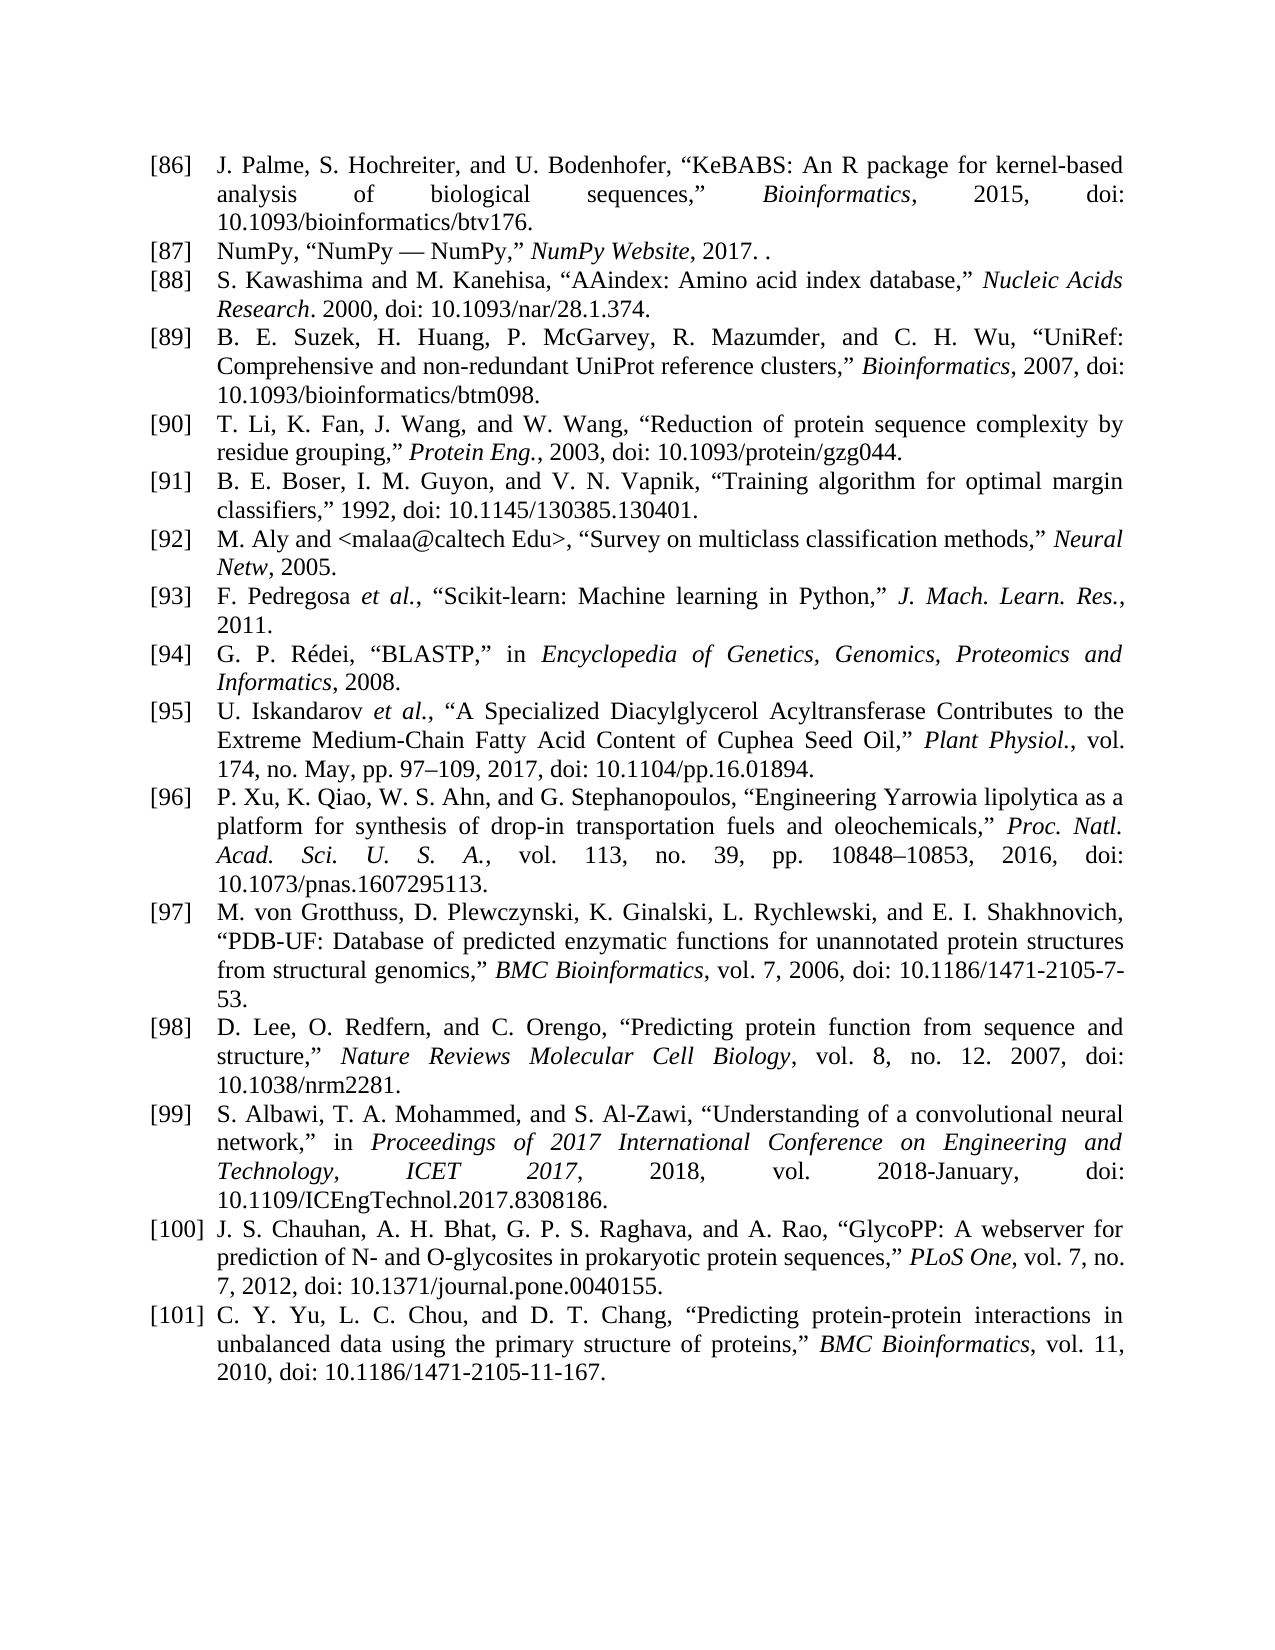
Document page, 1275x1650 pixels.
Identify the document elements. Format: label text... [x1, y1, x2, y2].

text [93] F. Pedregosa et al., “Scikit-learn: Machine learning in Python,” J. Mach. Learn. Res., 2011. [150, 581, 1125, 639]
text [98] D. Lee, O. Redfern, and C. Orengo, “Predicting protein function from sequence and structure,” Nature Reviews Molecular Cell Biology, vol. 8, no. 12. 2007, doi: 10.1038/nrm2281. [150, 1012, 1125, 1099]
text [90] T. Li, K. Fan, J. Wang, and W. Wang, “Reduction of protein sequence complexity by residue grouping,” Protein Eng., 2003, doi: 10.1093/protein/gzg044. [150, 409, 1125, 466]
text [96] P. Xu, K. Qiao, W. S. Ahn, and G. Stephanopoulos, “Engineering Yarrowia lipolytica as a platform for synthesis of drop-in transportation fuels and oleochemicals,” Proc. Natl. Acad. Sci. U. S. A., vol. 113, no. 39, pp. 10848–10853, 2016, doi: 10.1073/pnas.1607295113. [150, 782, 1125, 897]
text [100] J. S. Chauhan, A. H. Bhat, G. P. S. Raghava, and A. Rao, “GlycoPP: A webserver for prediction of N- and O-glycosites in prokaryotic protein sequences,” PLoS One, vol. 7, no. 7, 2012, doi: 10.1371/journal.pone.0040155. [150, 1214, 1125, 1300]
text [94] G. P. Rédei, “BLASTP,” in Encyclopedia of Genetics, Genomics, Proteomics and Informatics, 2008. [150, 639, 1125, 696]
text [86] J. Palme, S. Hochreiter, and U. Bodenhofer, “KeBABS: An R package for kernel-based analysis of biological sequences,” Bioinformatics, 2015, doi: 10.1093/bioinformatics/btv176. [150, 150, 1125, 236]
text [95] U. Iskandarov et al., “A Specialized Diacylglycerol Acyltransferase Contributes to the Extreme Medium-Chain Fatty Acid Content of Cuphea Seed Oil,” Plant Physiol., vol. 174, no. May, pp. 97–109, 2017, doi: 10.1104/pp.16.01894. [150, 696, 1125, 782]
text [99] S. Albawi, T. A. Mohammed, and S. Al-Zawi, “Understanding of a convolutional neural network,” in Proceedings of 2017 International Conference on Engineering and Technology, ICET 2017, 2018, vol. 2018-January, doi: 10.1109/ICEngTechnol.2017.8308186. [150, 1099, 1125, 1214]
text [88] S. Kawashima and M. Kanehisa, “AAindex: Amino acid index database,” Nucleic Acids Research. 2000, doi: 10.1093/nar/28.1.374. [150, 265, 1125, 322]
text [87] NumPy, “NumPy — NumPy,” NumPy Website, 2017. . [150, 236, 1125, 265]
text [91] B. E. Boser, I. M. Guyon, and V. N. Vapnik, “Training algorithm for optimal margin classifiers,” 1992, doi: 10.1145/130385.130401. [150, 466, 1125, 524]
text [101] C. Y. Yu, L. C. Chou, and D. T. Chang, “Predicting protein-protein interactions in unbalanced data using the primary structure of proteins,” BMC Bioinformatics, vol. 11, 2010, doi: 10.1186/1471-2105-11-167. [150, 1300, 1125, 1386]
text [92] M. Aly and <malaa@caltech Edu>, “Survey on multiclass classification methods,” Neural Netw, 2005. [150, 524, 1125, 581]
text [97] M. von Grotthuss, D. Plewczynski, K. Ginalski, L. Rychlewski, and E. I. Shakhnovich, “PDB-UF: Database of predicted enzymatic functions for unannotated protein structures from structural genomics,” BMC Bioinformatics, vol. 7, 2006, doi: 10.1186/1471-2105-7-53. [150, 897, 1125, 1012]
text [89] B. E. Suzek, H. Huang, P. McGarvey, R. Mazumder, and C. H. Wu, “UniRef: Comprehensive and non-redundant UniProt reference clusters,” Bioinformatics, 2007, doi: 10.1093/bioinformatics/btm098. [150, 322, 1125, 409]
